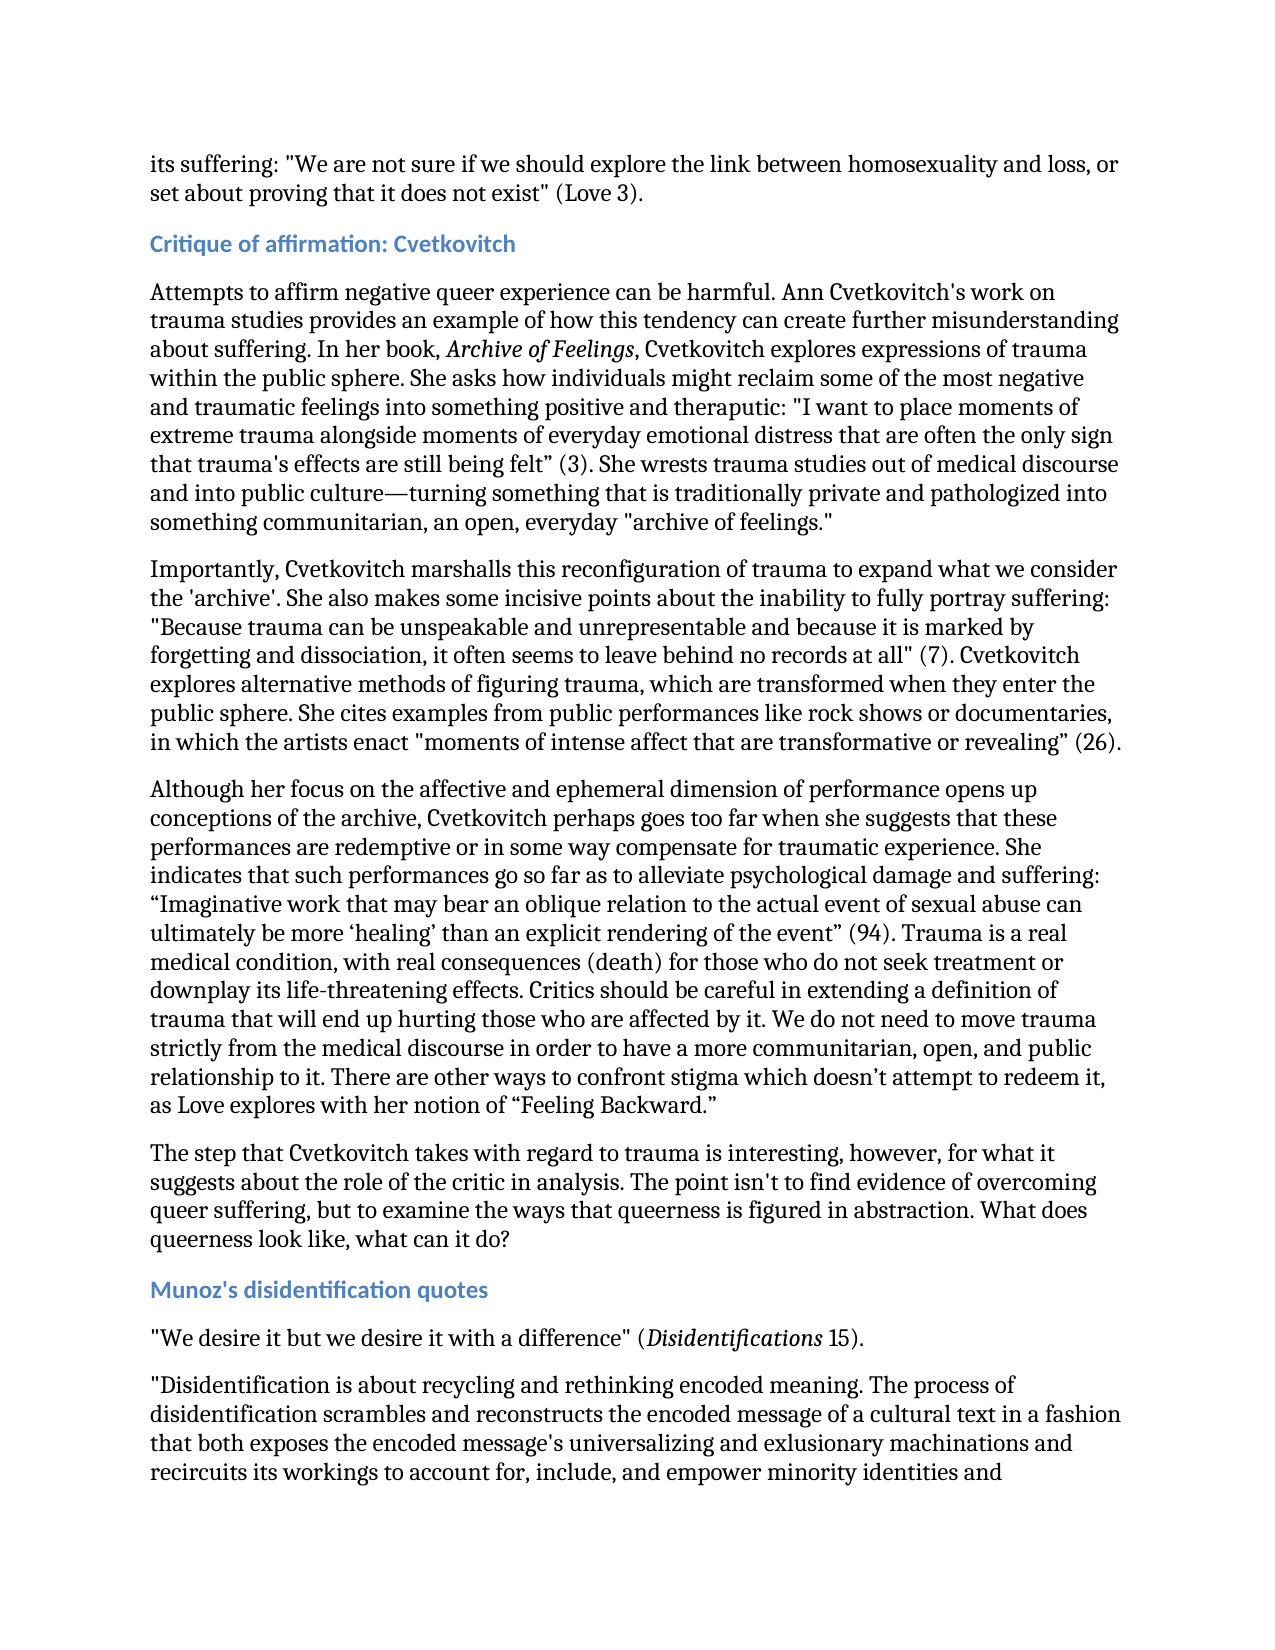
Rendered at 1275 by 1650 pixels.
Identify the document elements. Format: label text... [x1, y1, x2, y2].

text The step that Cvetkovitch takes with regard to trauma is interesting, however, for what it suggests about the role of the critic in analysis. The point isn't to find evidence of overcoming queer suffering, but to examine the ways that queerness is figured in abstraction. What does queerness look like, what can it do? [150, 1139, 1125, 1254]
text "We desire it but we desire it with a difference" (Disidentifications 15). [150, 1324, 1125, 1353]
subtitle Critique of affirmation: Cvetkovitch [150, 228, 1125, 259]
text Importantly, Cvetkovitch marshalls this reconfiguration of trauma to expand what we consider the 'archive'. She also makes some incisive points about the inability to fully portray suffering: "Because trauma can be unspeakable and unrepresentable and because it is marked by forgetting and dissociation, it often seems to leave behind no records at all" (7). Cvetkovitch explores alternative methods of figuring trauma, which are transformed when they enter the public sphere. She cites examples from public performances like rock shows or documentaries, in which the artists enact "moments of intense affect that are transformative or revealing” (26). [150, 555, 1125, 756]
text Attempts to affirm negative queer experience can be harmful. Ann Cvetkovitch's work on trauma studies provides an example of how this tendency can create further misunderstanding about suffering. In her book, Archive of Feelings, Cvetkovitch explores expressions of trauma within the public sphere. She asks how individuals might reclaim some of the most negative and traumatic feelings into something positive and theraputic: "I want to place moments of extreme trauma alongside moments of everyday emotional distress that are often the only sign that trauma's effects are still being felt” (3). She wrests trauma studies out of medical discourse and into public culture—turning something that is traditionally private and pathologized into something communitarian, an open, everyday "archive of feelings." [150, 278, 1125, 536]
subtitle Munoz's disidentification quotes [150, 1275, 1125, 1305]
text Although her focus on the affective and ephemeral dimension of performance opens up conceptions of the archive, Cvetkovitch perhaps goes too far when she suggests that these performances are redemptive or in some way compensate for traumatic experience. She indicates that such performances go so far as to alleviate psychological damage and suffering: “Imaginative work that may bear an oblique relation to the actual event of sexual abuse can ultimately be more ‘healing’ than an explicit rendering of the event” (94). Trauma is a real medical condition, with real consequences (death) for those who do not seek treatment or downplay its life-threatening effects. Critics should be careful in extending a definition of trauma that will end up hurting those who are affected by it. We do not need to move trauma strictly from the medical discourse in order to have a more communitarian, open, and public relationship to it. There are other ways to confront stigma which doesn’t attempt to redeem it, as Love explores with her notion of “Feeling Backward.” [150, 775, 1125, 1120]
